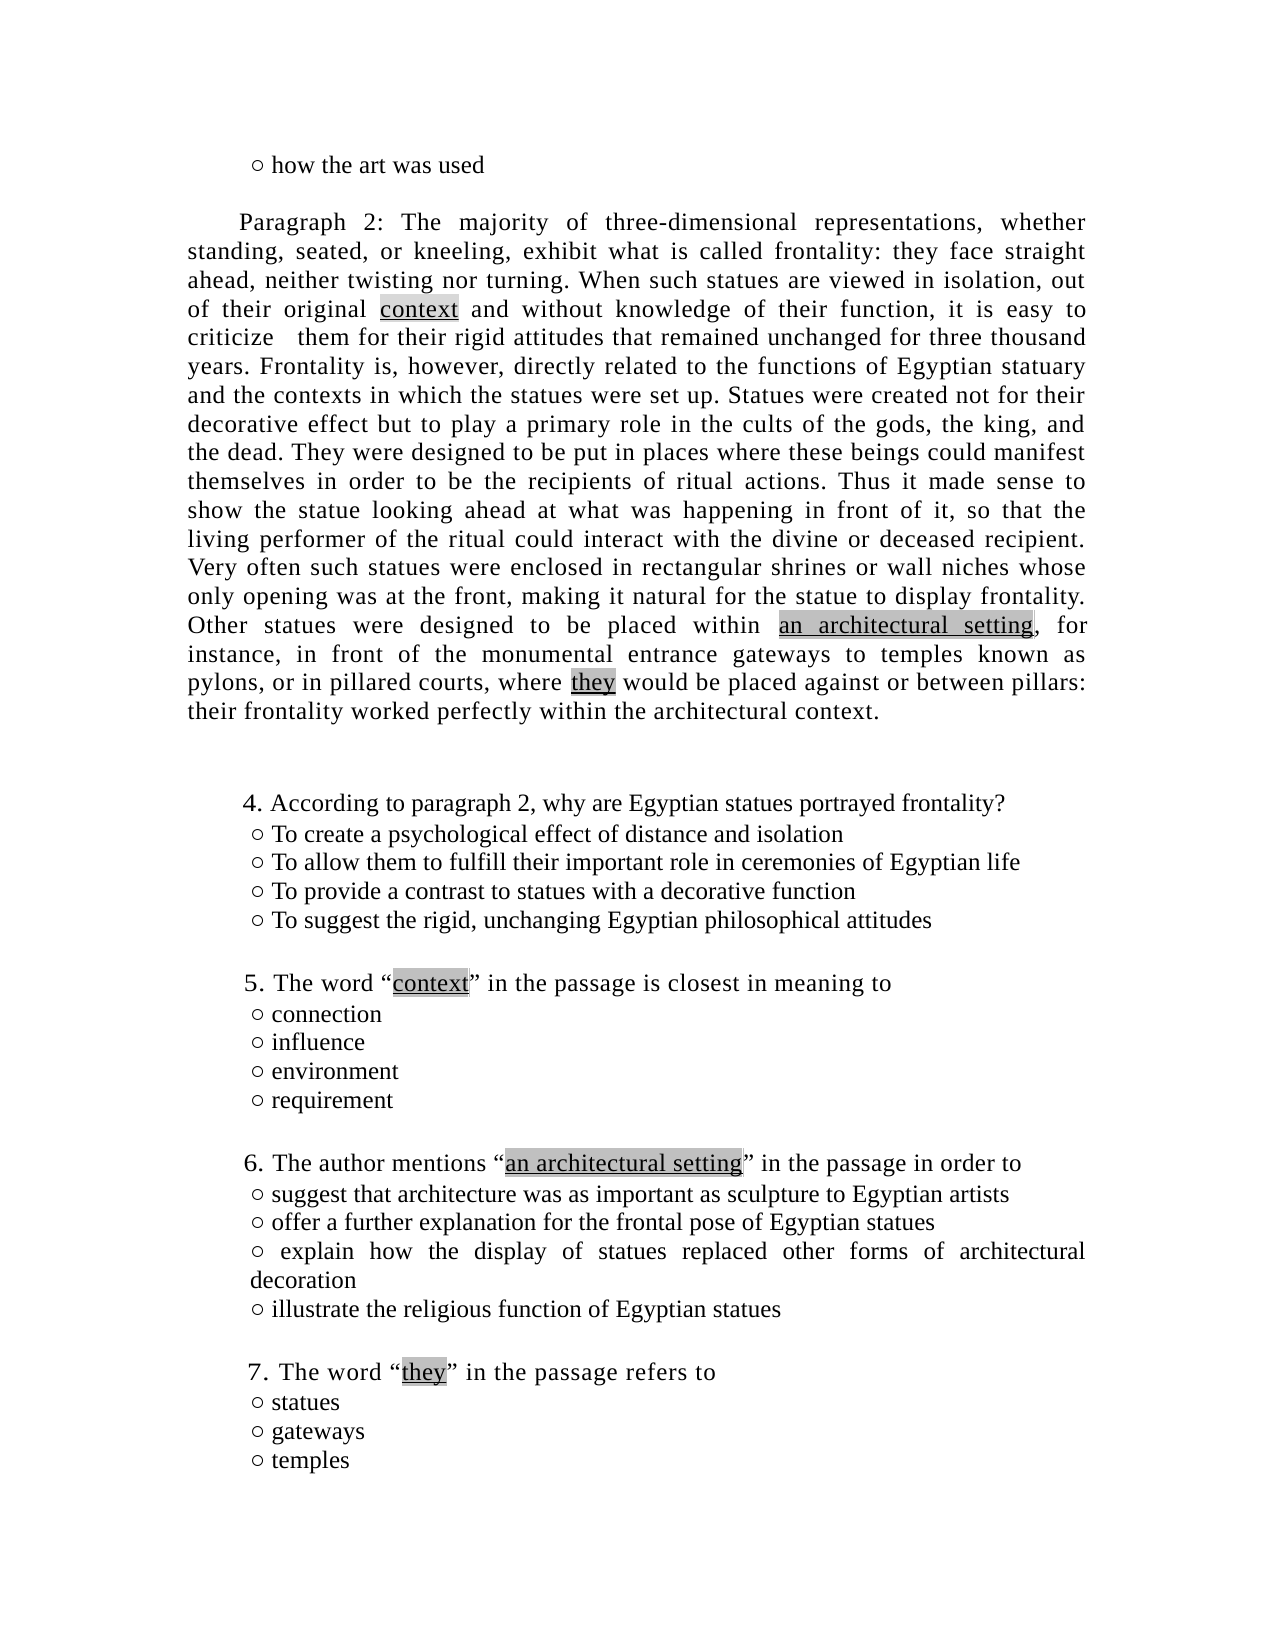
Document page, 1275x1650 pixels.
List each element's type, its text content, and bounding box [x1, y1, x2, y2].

text ○ To suggest the rigid, unchanging Egyptian philosophical attitudes [250, 905, 1087, 934]
text ○ offer a further explanation for the frontal pose of Egyptian statues [250, 1207, 1087, 1236]
text ○ explain how the display of statues replaced other forms of architectural decoration [250, 1236, 1087, 1294]
text 5. The word “context” in the passage is closest in meaning to （3） [187, 962, 1080, 999]
text ○ illustrate the religious function of Egyptian statues [250, 1294, 1087, 1322]
text ○ requirement [250, 1085, 1087, 1114]
text ○ statues [250, 1387, 1087, 1416]
text Paragraph 2: The majority of three-dimensional representations, whether standing, seated, or kneeling, exhibit what is called frontality: they face straight ahead, neither twisting nor turning. When such statues are viewed in isolation, out of their original context and without knowledge of their function, it is easy to criticize them for their rigid attitudes that remained unchanged for three thousand years. Frontality is, however, directly related to the functions of Egyptian statuary and the contexts in which the statues were set up. Statues were created not for their decorative effect but to play a primary role in the cults of the gods, the king, and the dead. They were designed to be put in places where these beings could manifest themselves in order to be the recipients of ritual actions. Thus it made sense to show the statue looking ahead at what was happening in front of it, so that the living performer of the ritual could interact with the divine or deceased recipient. Very often such statues were enclosed in rectangular shrines or wall niches whose only opening was at the front, making it natural for the statue to display frontality. Other statues were designed to be placed within an architectural setting, for instance, in front of the monumental entrance gateways to temples known as pylons, or in pillared courts, where they would be placed against or between pillars: their frontality worked perfectly within the architectural context. [187, 207, 1087, 725]
text 6. The author mentions “an architectural setting” in the passage in order to （2） [187, 1142, 1080, 1179]
text ○ To create a psychological effect of distance and isolation [250, 819, 1087, 847]
text ○ environment [250, 1056, 1087, 1085]
text ○ suggest that architecture was as important as sculpture to Egyptian artists [250, 1179, 1087, 1207]
text 4. According to paragraph 2, why are Egyptian statues portrayed frontality? （2） [187, 782, 1080, 819]
text ○ how the art was used [250, 150, 1087, 179]
text ○ temples [250, 1445, 1087, 1474]
text ○ gateways [250, 1416, 1087, 1445]
text 7. The word “they” in the passage refers to （1） [187, 1351, 1080, 1387]
text ○ connection [250, 999, 1087, 1027]
text ○ To allow them to fulfill their important role in ceremonies of Egyptian life [250, 847, 1087, 876]
text ○ To provide a contrast to statues with a decorative function [250, 876, 1087, 905]
text ○ influence [250, 1027, 1087, 1056]
